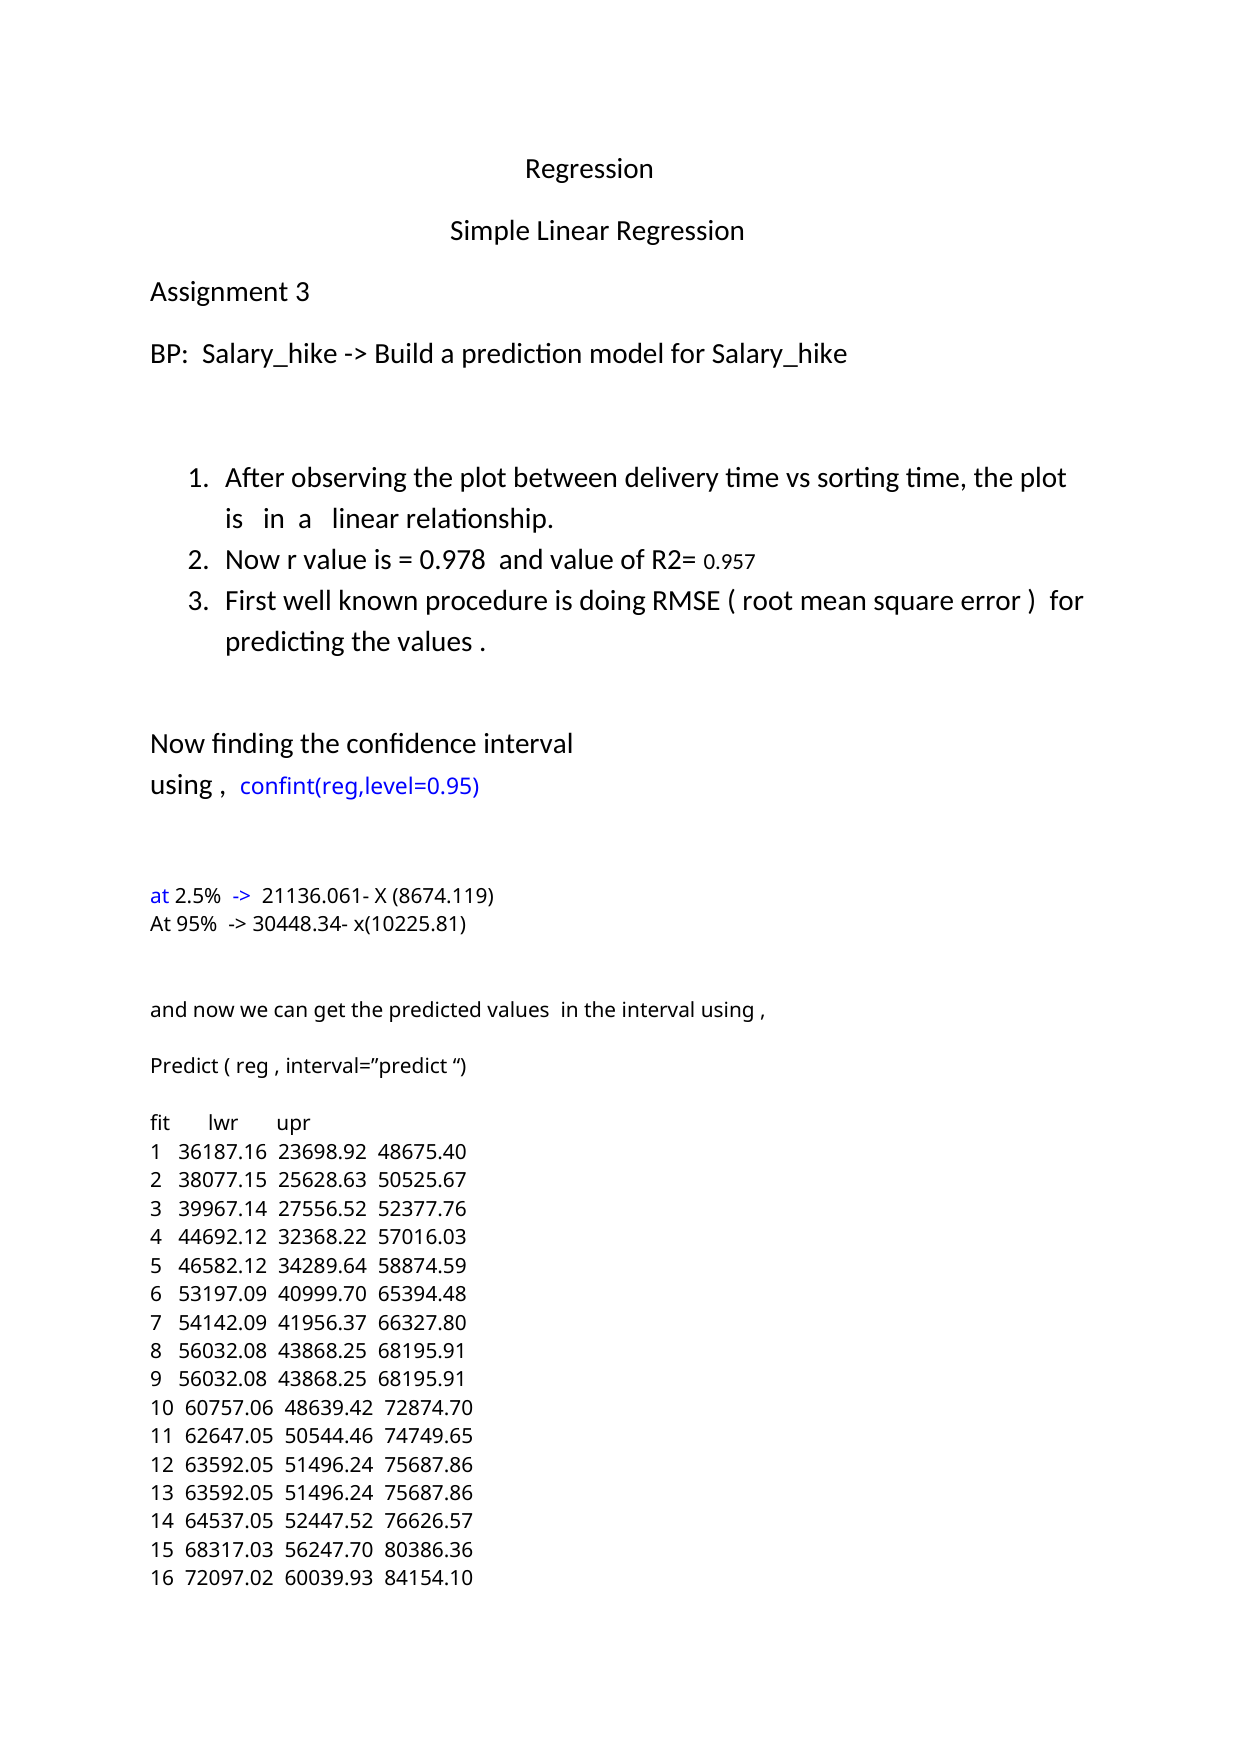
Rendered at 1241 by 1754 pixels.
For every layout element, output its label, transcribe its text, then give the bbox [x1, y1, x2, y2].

text 16 72097.02 60039.93 84154.10 [150, 1563, 1090, 1592]
list Now r value is = 0.978 and value of R2= 0.957 [187, 541, 1090, 576]
text 11 62647.05 50544.46 74749.65 [150, 1421, 1090, 1450]
text 14 64537.05 52447.52 76626.57 [150, 1507, 1090, 1535]
text 8 56032.08 43868.25 68195.91 [150, 1336, 1090, 1364]
text Now finding the confidence interval using , confint(reg,level=0.95) [150, 725, 1090, 802]
text 3 39967.14 27556.52 52377.76 [150, 1194, 1090, 1222]
text fit lwr upr [150, 1108, 1090, 1137]
text Assignment 3 [150, 273, 1090, 309]
text 12 63592.05 51496.24 75687.86 [150, 1450, 1090, 1478]
text at 2.5% -> 21136.061- X (8674.119) [150, 881, 1090, 909]
text At 95% -> 30448.34- x(10225.81) [150, 909, 1090, 938]
list First well known procedure is doing RMSE ( root mean square error ) for predicting the values . [187, 582, 1090, 658]
text 1 36187.16 23698.92 48675.40 [150, 1137, 1090, 1165]
text Regression [450, 150, 1090, 186]
text 5 46582.12 34289.64 58874.59 [150, 1251, 1090, 1279]
text BP: Salary_hike -> Build a prediction model for Salary_hike [150, 335, 1090, 371]
text 10 60757.06 48639.42 72874.70 [150, 1393, 1090, 1421]
text 13 63592.05 51496.24 75687.86 [150, 1478, 1090, 1507]
text 6 53197.09 40999.70 65394.48 [150, 1279, 1090, 1308]
text 2 38077.15 25628.63 50525.67 [150, 1165, 1090, 1194]
text 7 54142.09 41956.37 66327.80 [150, 1308, 1090, 1336]
text Simple Linear Regression [150, 212, 1090, 247]
list After observing the plot between delivery time vs sorting time, the plot is in a linear relationship. [187, 459, 1090, 535]
text 4 44692.12 32368.22 57016.03 [150, 1222, 1090, 1251]
text and now we can get the predicted values in the interval using , Predict ( reg , interval=”predict “) [150, 938, 1090, 1080]
text 9 56032.08 43868.25 68195.91 [150, 1364, 1090, 1393]
text 15 68317.03 56247.70 80386.36 [150, 1535, 1090, 1563]
